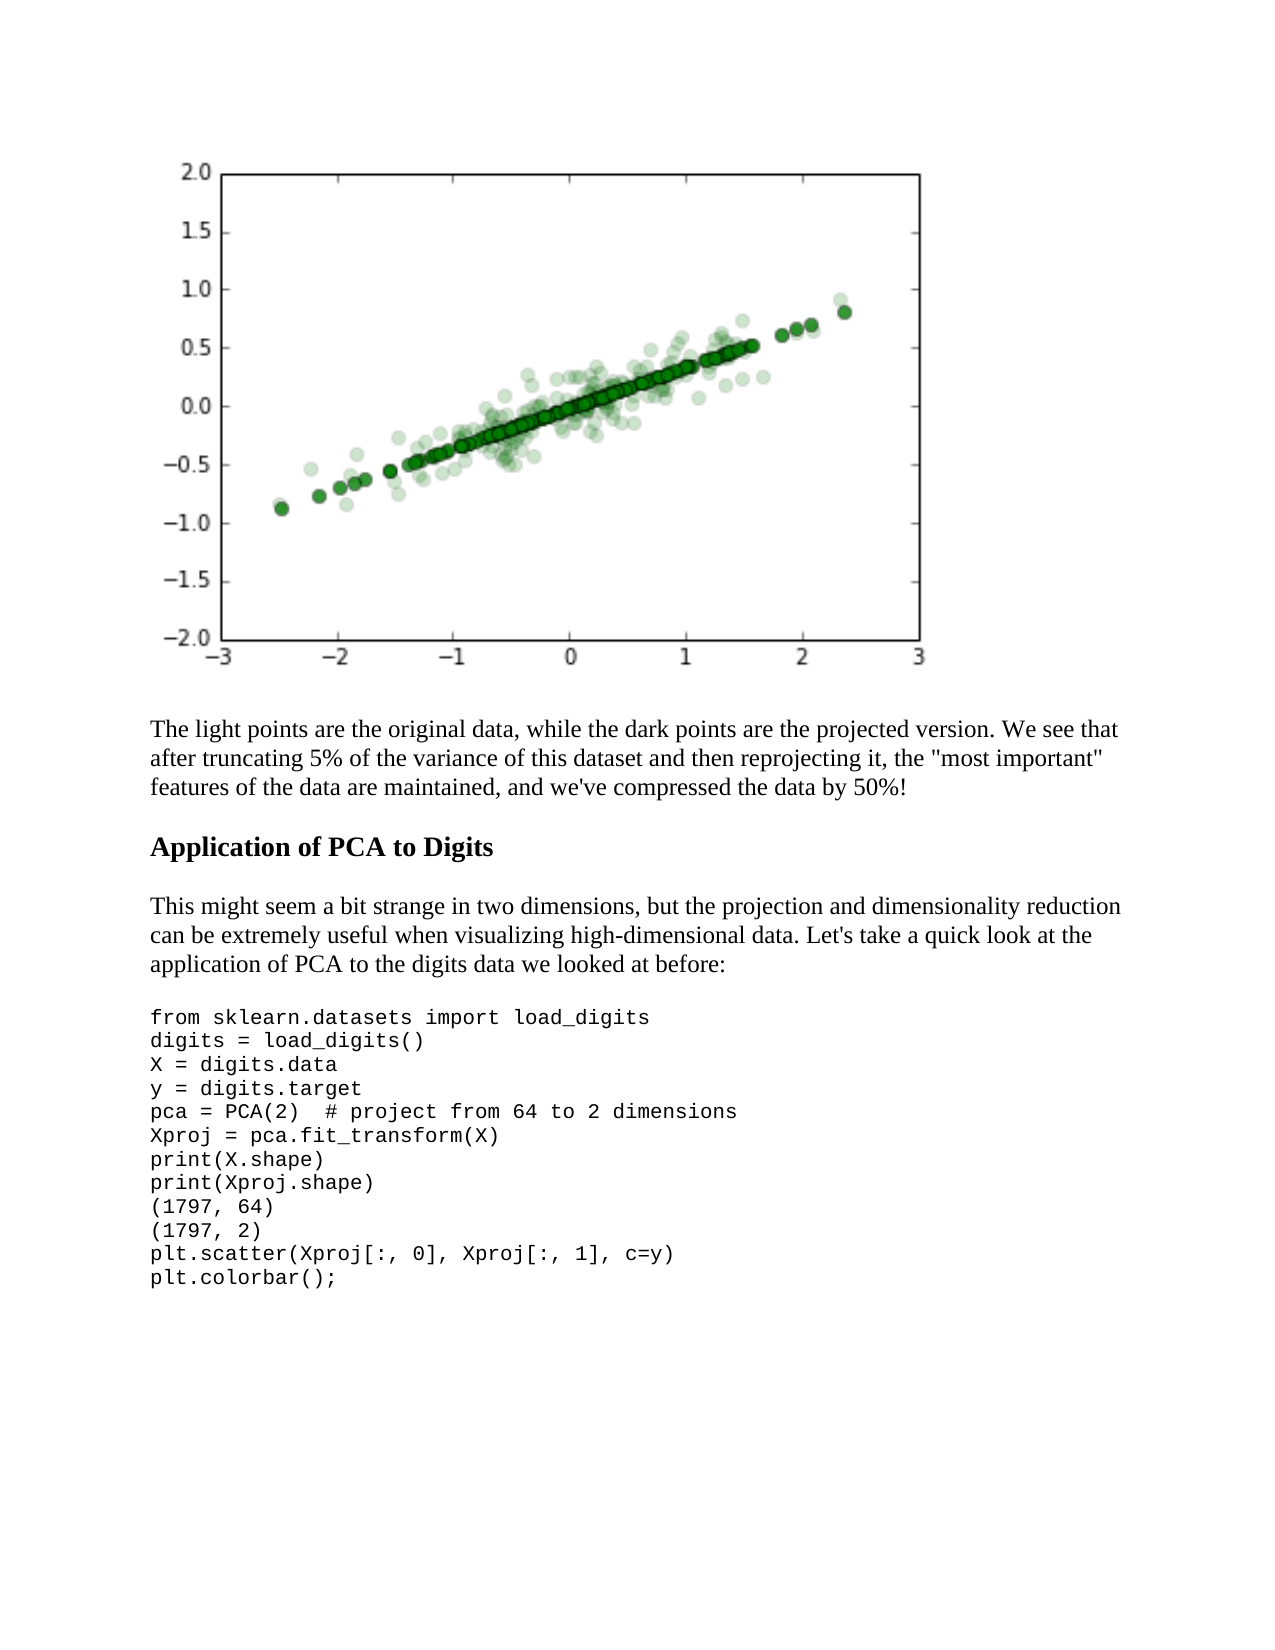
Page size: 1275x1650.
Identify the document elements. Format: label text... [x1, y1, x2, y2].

text y = digits.target [150, 1078, 1125, 1101]
text print(Xproj.shape) [150, 1172, 1125, 1196]
picture [150, 150, 938, 684]
text Xproj = pca.fit_transform(X) [150, 1125, 1125, 1149]
subtitle Application of PCA to Digits [150, 830, 1125, 862]
text pca = PCA(2) # project from 64 to 2 dimensions [150, 1101, 1125, 1125]
text The light points are the original data, while the dark points are the projected version. We see that after truncating 5% of the variance of this dataset and then reprojecting it, the "most important" features of the data are maintained, and we've compressed the data by 50%! [150, 714, 1125, 801]
text digits = load_digits() [150, 1031, 1125, 1054]
text from sklearn.datasets import load_digits [150, 1007, 1125, 1031]
text plt.colorbar(); [150, 1267, 1125, 1291]
text print(X.shape) [150, 1149, 1125, 1172]
text (1797, 64) [150, 1196, 1125, 1220]
text This might seem a bit strange in two dimensions, but the projection and dimensionality reduction can be extremely useful when visualizing high-dimensional data. Let's take a quick look at the application of PCA to the digits data we looked at before: [150, 891, 1125, 978]
text X = digits.data [150, 1054, 1125, 1078]
text plt.scatter(Xproj[:, 0], Xproj[:, 1], c=y) [150, 1243, 1125, 1267]
text (1797, 2) [150, 1220, 1125, 1243]
